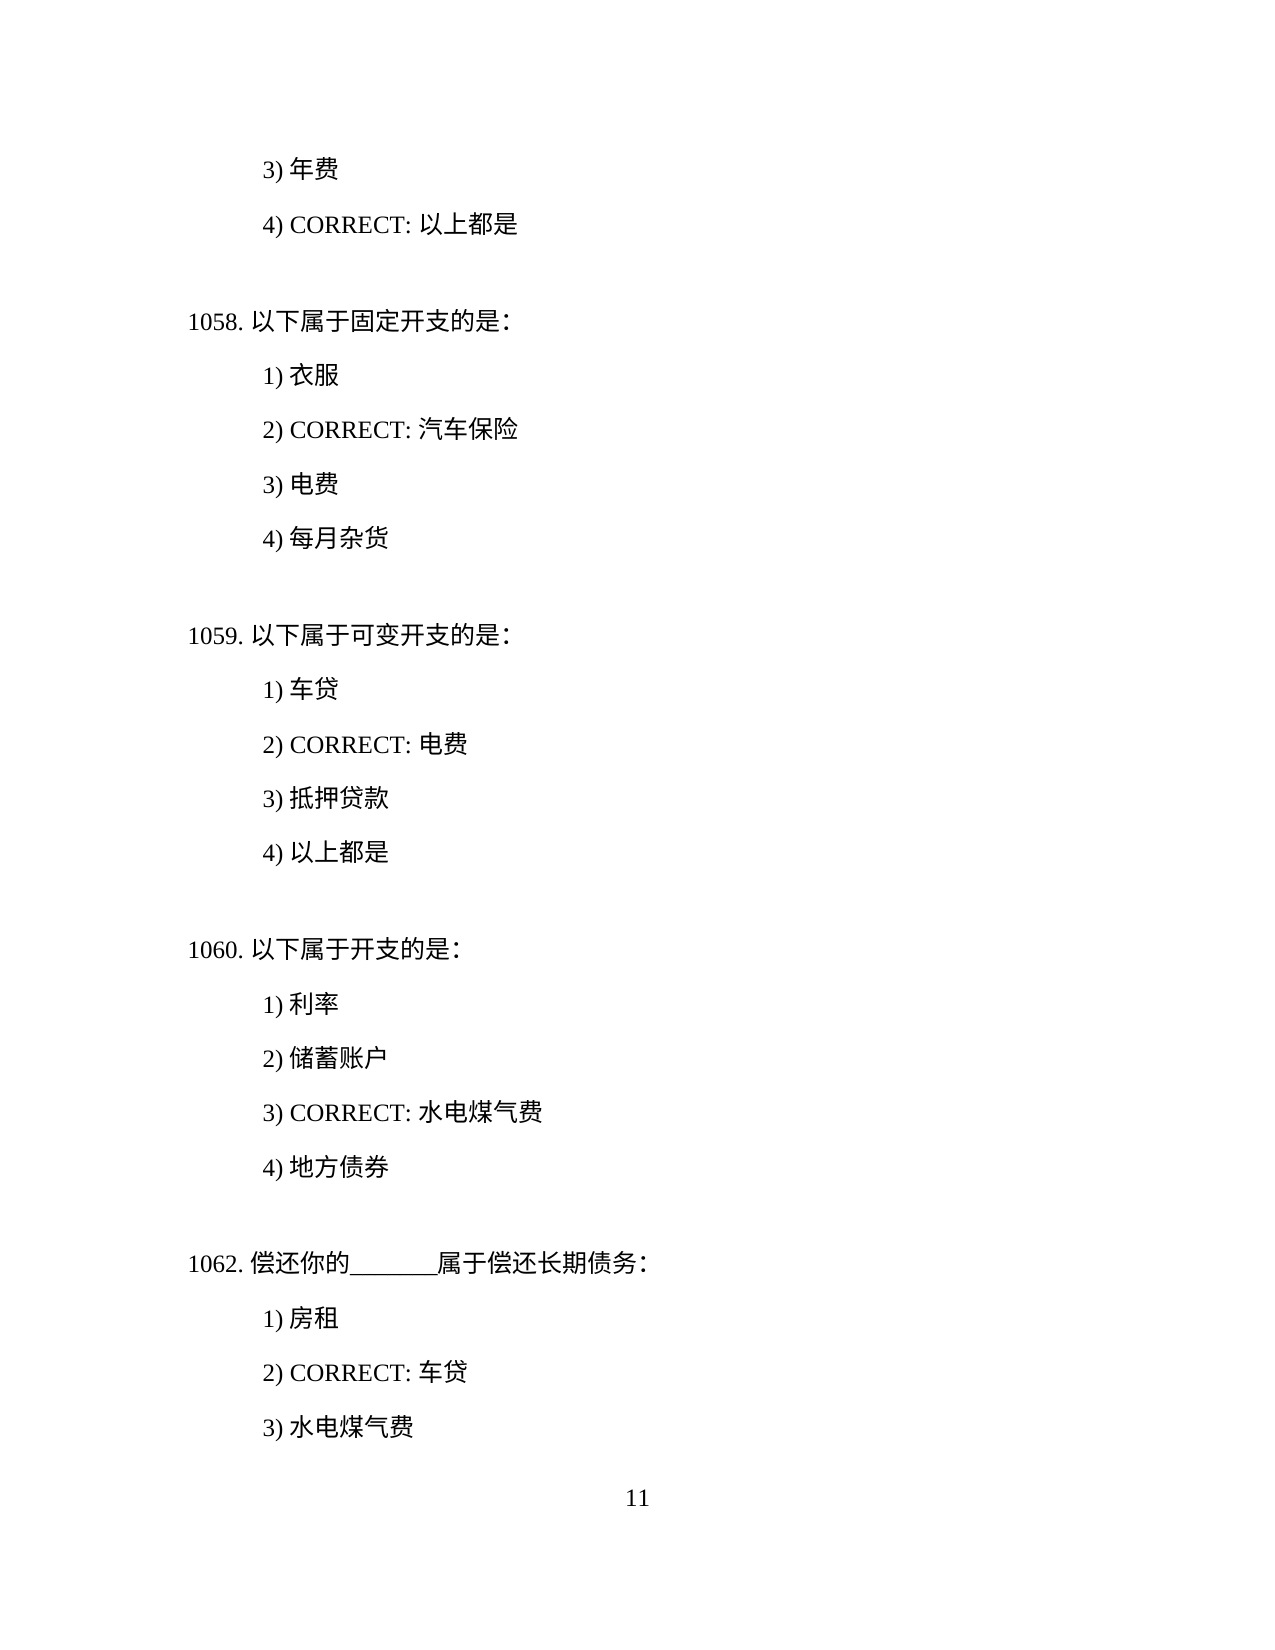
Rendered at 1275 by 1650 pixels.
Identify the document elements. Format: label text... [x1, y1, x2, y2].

text 2) CORRECT: 车贷 [187, 1353, 1087, 1389]
text 4) 以上都是 [187, 833, 1087, 869]
text 1059. 以下属于可变开支的是： [187, 615, 1087, 652]
text 1) 房租 [187, 1298, 1087, 1334]
text 2) 储蓄账户 [187, 1038, 1087, 1075]
text 4) 地方债券 [187, 1147, 1087, 1183]
text 4) CORRECT: 以上都是 [187, 204, 1087, 241]
text 3) 电费 [187, 464, 1087, 501]
text 1) 利率 [187, 984, 1087, 1020]
text 1060. 以下属于开支的是： [187, 930, 1087, 966]
text 1) 车贷 [187, 670, 1087, 706]
text 3) 年费 [187, 150, 1087, 186]
text 1062. 偿还你的_______属于偿还长期债务： [187, 1244, 1087, 1280]
text 1) 衣服 [187, 356, 1087, 392]
text 3) CORRECT: 水电煤气费 [187, 1093, 1087, 1129]
text 4) 每月杂货 [187, 519, 1087, 555]
text 2) CORRECT: 电费 [187, 724, 1087, 760]
text 2) CORRECT: 汽车保险 [187, 410, 1087, 446]
text 1058. 以下属于固定开支的是： [187, 301, 1087, 337]
text 3) 抵押贷款 [187, 778, 1087, 815]
text 3) 水电煤气费 [187, 1407, 1087, 1443]
